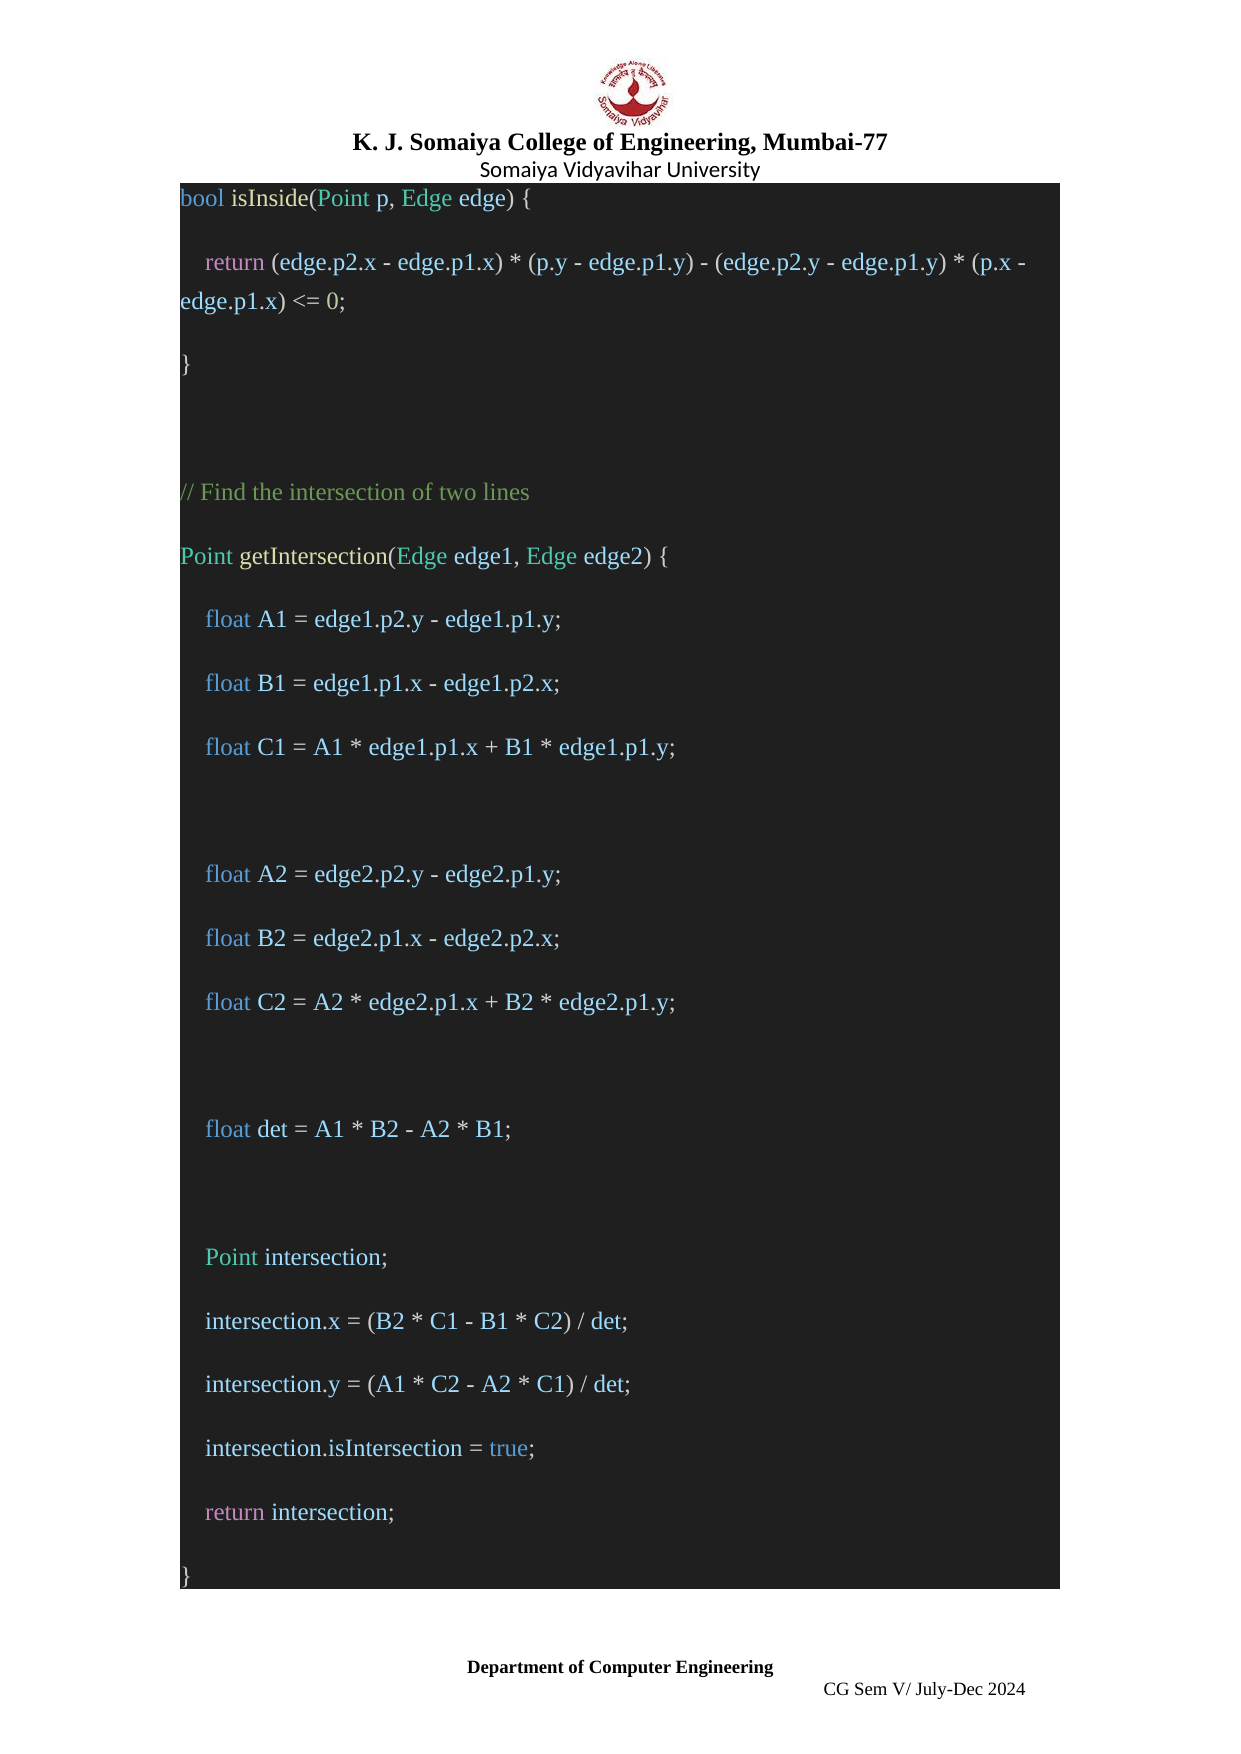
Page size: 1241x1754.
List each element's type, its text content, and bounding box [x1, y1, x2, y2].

text intersection.isIntersection = true; [180, 1433, 1060, 1462]
text float det = A1 * B2 - A2 * B1; [180, 1114, 1060, 1143]
text float B1 = edge1.p1.x - edge1.p2.x; [180, 668, 1060, 697]
text return (edge.p2.x - edge.p1.x) * (p.y - edge.p1.y) - (edge.p2.y - edge.p1.y) * (p.x - edge.p1.x) <= 0; [180, 247, 1060, 314]
text bool isInside(Point p, Edge edge) { [180, 183, 1060, 212]
text float C1 = A1 * edge1.p1.x + B1 * edge1.p1.y; [180, 732, 1060, 761]
text float A2 = edge2.p2.y - edge2.p1.y; [180, 859, 1060, 888]
text float C2 = A2 * edge2.p1.x + B2 * edge2.p1.y; [180, 987, 1060, 1016]
text Point getIntersection(Edge edge1, Edge edge2) { [180, 541, 1060, 569]
picture [592, 58, 675, 128]
text } [180, 1561, 1060, 1589]
text Point intersection; [180, 1242, 1060, 1271]
text intersection.x = (B2 * C1 - B1 * C2) / det; [180, 1306, 1060, 1334]
text intersection.y = (A1 * C2 - A2 * C1) / det; [180, 1369, 1060, 1398]
text float A1 = edge1.p2.y - edge1.p1.y; [180, 604, 1060, 633]
text // Find the intersection of two lines [180, 477, 1060, 506]
text float B2 = edge2.p1.x - edge2.p2.x; [180, 923, 1060, 952]
text return intersection; [180, 1497, 1060, 1526]
text } [180, 349, 1060, 378]
